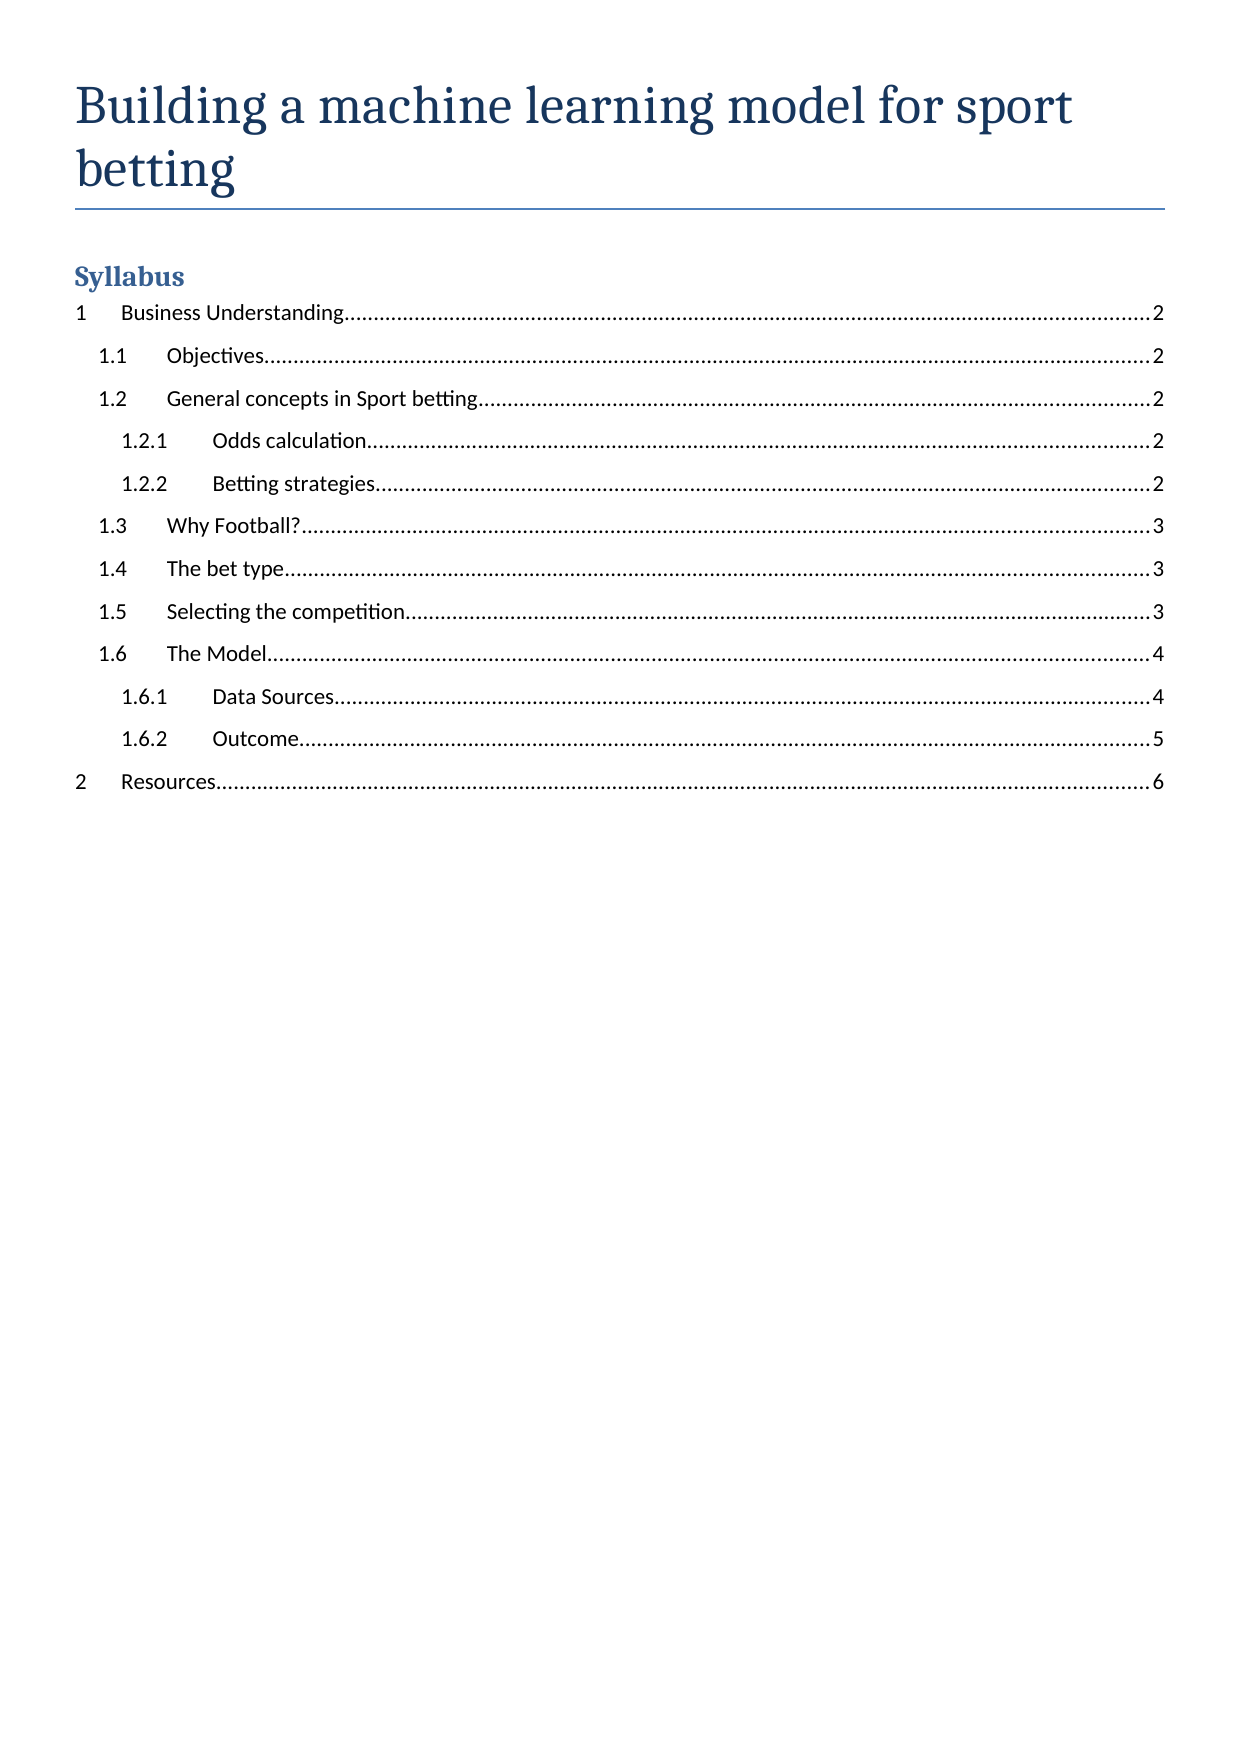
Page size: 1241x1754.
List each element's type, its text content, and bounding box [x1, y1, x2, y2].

title Building a machine learning model for sport betting [75, 75, 1165, 208]
